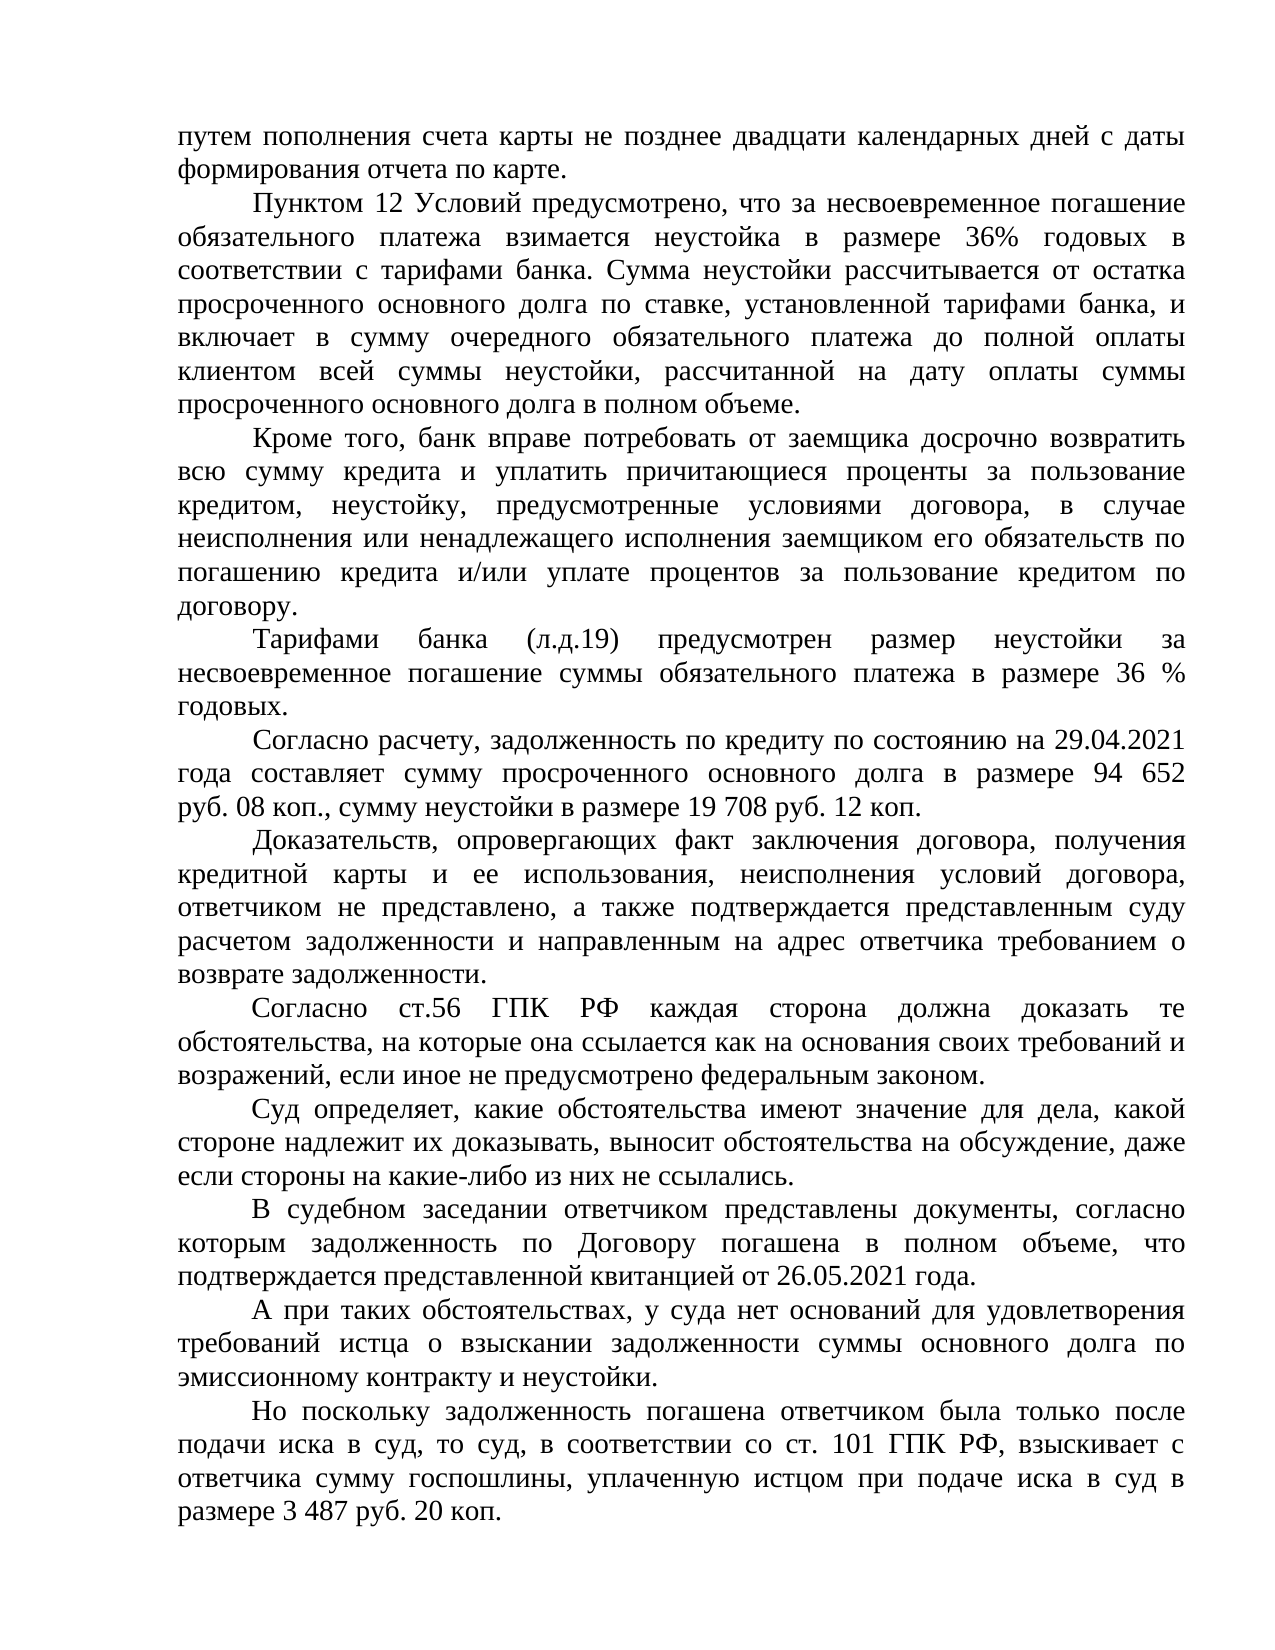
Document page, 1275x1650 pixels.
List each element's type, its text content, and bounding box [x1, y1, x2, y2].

text Суд определяет, какие обстоятельства имеют значение для дела, какой стороне надлежит их доказывать, выносит обстоятельства на обсуждение, даже если стороны на какие-либо из них не ссылались. [177, 1091, 1186, 1191]
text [177, 118, 1186, 185]
text Кроме того, банк вправе потребовать от заемщика досрочно возвратить всю сумму кредита и уплатить причитающиеся проценты за пользование кредитом, неустойку, предусмотренные условиями договора, в случае неисполнения или ненадлежащего исполнения заемщиком его обязательств по погашению кредита и/или уплате процентов за пользование кредитом по договору. [177, 420, 1186, 621]
text Доказательств, опровергающих факт заключения договора, получения кредитной карты и ее использования, неисполнения условий договора, ответчиком не представлено, а также подтверждается представленным суду расчетом задолженности и направленным на адрес ответчика требованием о возврате задолженности. [177, 822, 1186, 990]
text Согласно ст.56 ГПК РФ каждая сторона должна доказать те обстоятельства, на которые она ссылается как на основания своих требований и возражений, если иное не предусмотрено федеральным законом. [177, 990, 1186, 1091]
text Пунктом 12 Условий предусмотрено, что за несвоевременное погашение обязательного платежа взимается неустойка в размере 36% годовых в соответствии с тарифами банка. Сумма неустойки рассчитывается от остатка просроченного основного долга по ставке, установленной тарифами банка, и включает в сумму очередного обязательного платежа до полной оплаты клиентом всей суммы неустойки, рассчитанной на дату оплаты суммы просроченного основного долга в полном объеме. [177, 185, 1186, 420]
text Но поскольку задолженность погашена ответчиком была только после подачи иска в суд, то суд, в соответствии со ст. 101 ГПК РФ, взыскивает с ответчика сумму госпошлины, уплаченную истцом при подаче иска в суд в размере 3 487 руб. 20 коп. [177, 1393, 1186, 1527]
text В судебном заседании ответчиком представлены документы, согласно которым задолженность по Договору погашена в полном объеме, что подтверждается представленной квитанцией от 26.05.2021 года. [177, 1191, 1186, 1292]
text Согласно расчету, задолженность по кредиту по состоянию на 29.04.2021 года составляет сумму просроченного основного долга в размере 94 652 руб. 08 коп., сумму неустойки в размере 19 708 руб. 12 коп. [177, 722, 1186, 822]
text А при таких обстоятельствах, у суда нет оснований для удовлетворения требований истца о взыскании задолженности суммы основного долга по эмиссионному контракту и неустойки. [177, 1292, 1186, 1393]
text Тарифами банка (л.д.19) предусмотрен размер неустойки за несвоевременное погашение суммы обязательного платежа в размере 36 % годовых. [177, 621, 1186, 722]
